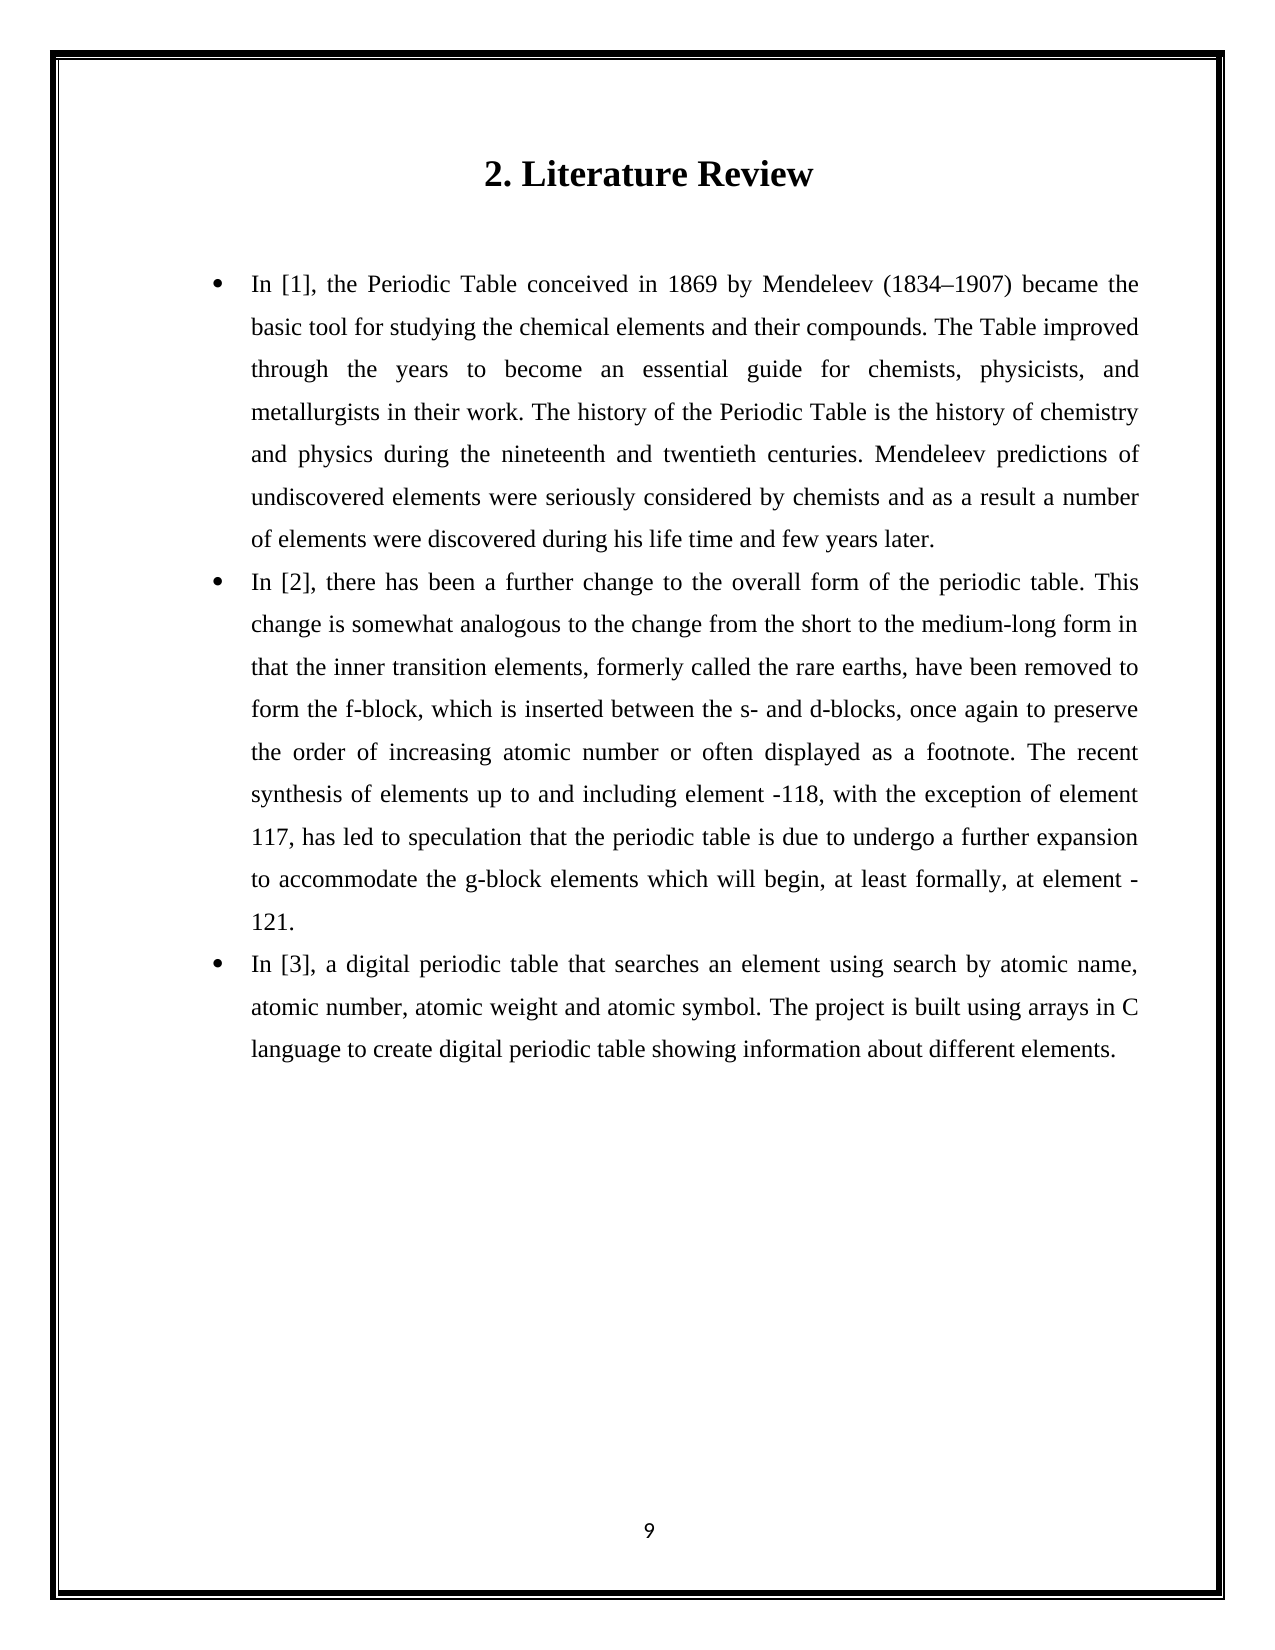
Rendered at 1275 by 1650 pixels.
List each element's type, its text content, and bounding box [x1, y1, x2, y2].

list In [1], the Periodic Table conceived in 1869 by Mendeleev (1834–1907) became the basic tool for studying the chemical elements and their compounds. The Table improved through the years to become an essential guide for chemists, physicists, and metallurgists in their work. The history of the Periodic Table is the history of chemistry and physics during the nineteenth and twentieth centuries. Mendeleev predictions of undiscovered elements were seriously considered by chemists and as a result a number of elements were discovered during his life time and few years later. [213, 269, 1139, 553]
list In [2], there has been a further change to the overall form of the periodic table. This change is somewhat analogous to the change from the short to the medium-long form in that the inner transition elements, formerly called the rare earths, have been removed to form the f-block, which is inserted between the s- and d-blocks, once again to preserve the order of increasing atomic number or often displayed as a footnote. The recent synthesis of elements up to and including element -118, with the exception of element 117, has led to speculation that the periodic table is due to undergo a further expansion to accommodate the g-block elements which will begin, at least formally, at element -121. [213, 567, 1139, 936]
list In [3], a digital periodic table that searches an element using search by atomic name, atomic number, atomic weight and atomic symbol. The project is built using arrays in C language to create digital periodic table showing information about different elements. [213, 949, 1139, 1063]
text 2. Literature Review [158, 151, 1139, 194]
